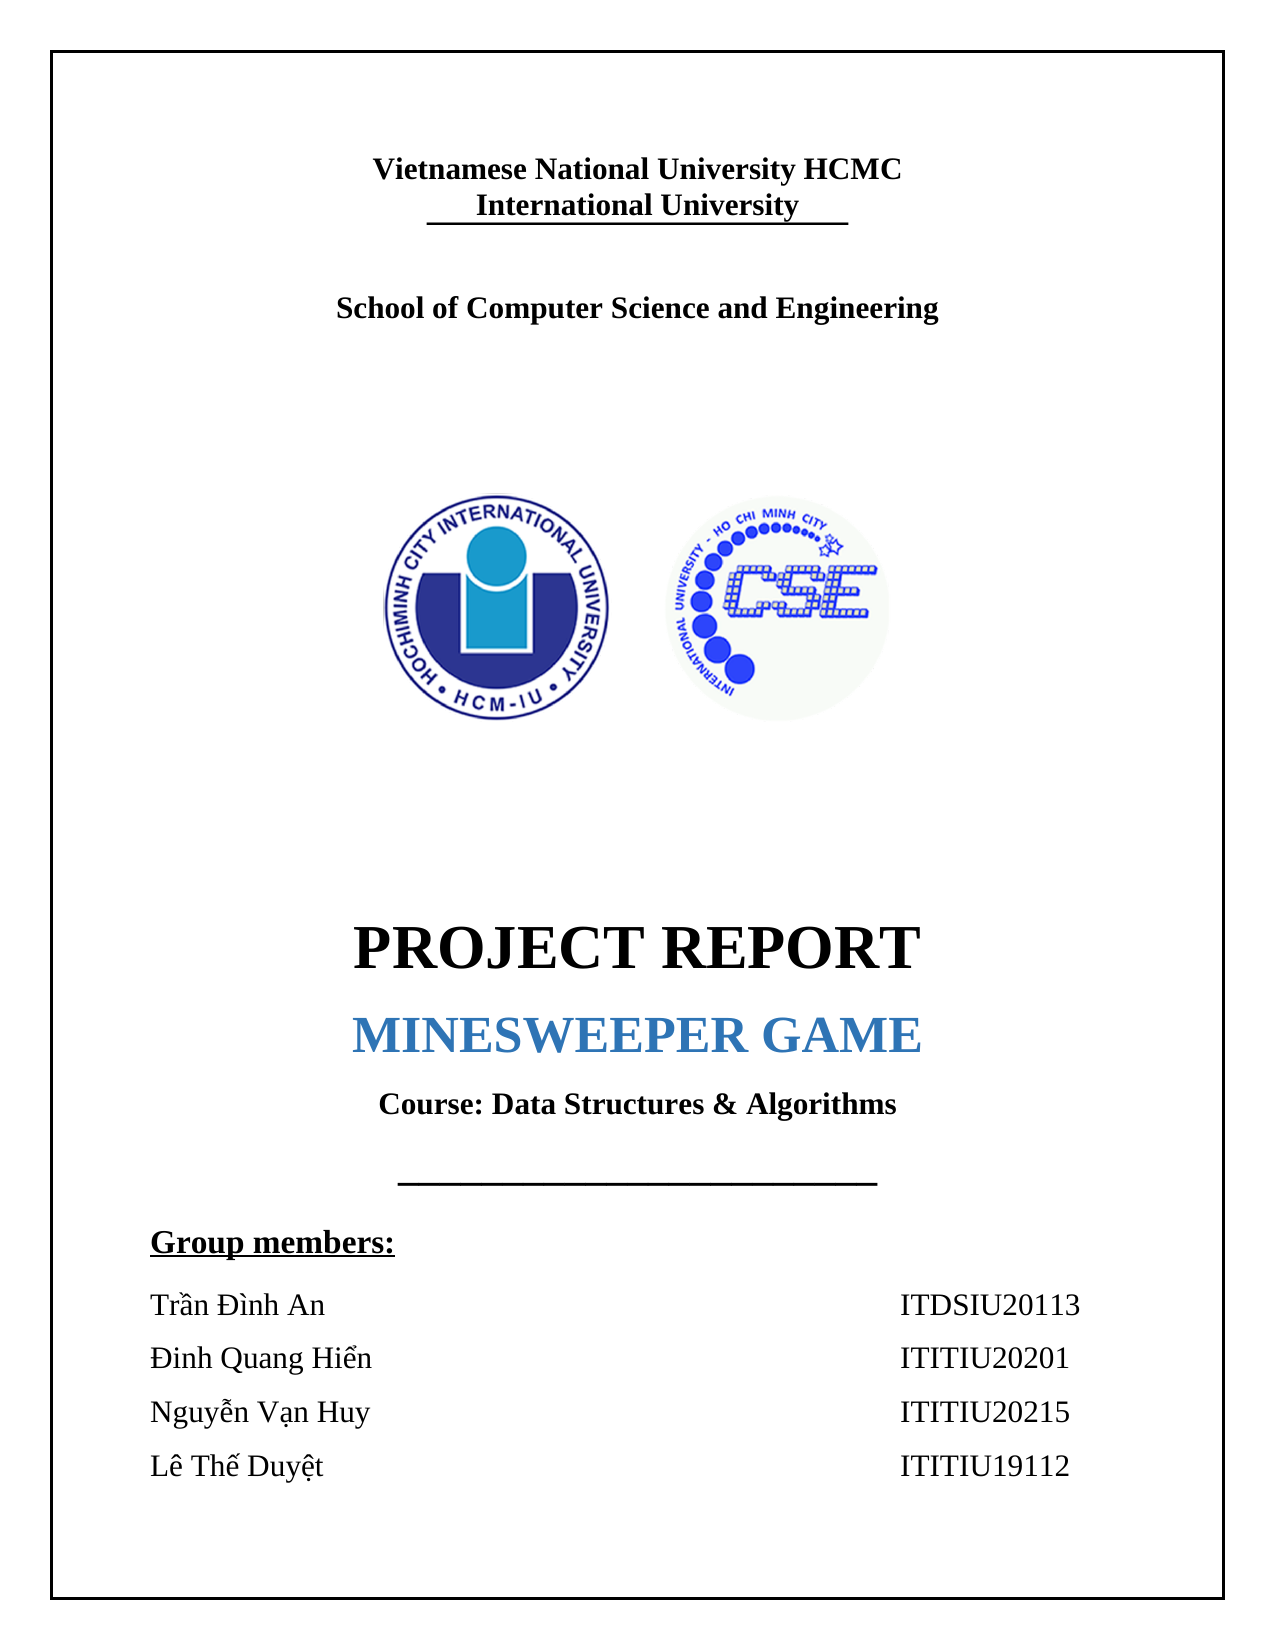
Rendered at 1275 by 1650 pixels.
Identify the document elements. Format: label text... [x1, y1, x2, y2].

picture [371, 354, 904, 886]
text MINESWEEPER GAME [150, 1004, 1125, 1064]
text Course: Data Structures & Algorithms [150, 1086, 1125, 1122]
text _______________________ [150, 1141, 1125, 1189]
text School of Computer Science and Engineering [150, 289, 1125, 325]
text Vietnamese National University HCMC [150, 150, 1125, 186]
text Nguyễn Vạn Huy ITITIU20215 [150, 1394, 1125, 1429]
text Đinh Quang Hiển ITITIU20201 [150, 1340, 1125, 1376]
text Group members: [150, 1222, 1125, 1260]
text PROJECT REPORT [150, 910, 1125, 982]
picture [426, 221, 849, 225]
text International University [150, 186, 1125, 222]
text Trần Đình An ITDSIU20113 [150, 1286, 1125, 1322]
text Lê Thế Duyệt ITITIU19112 [150, 1447, 1125, 1483]
